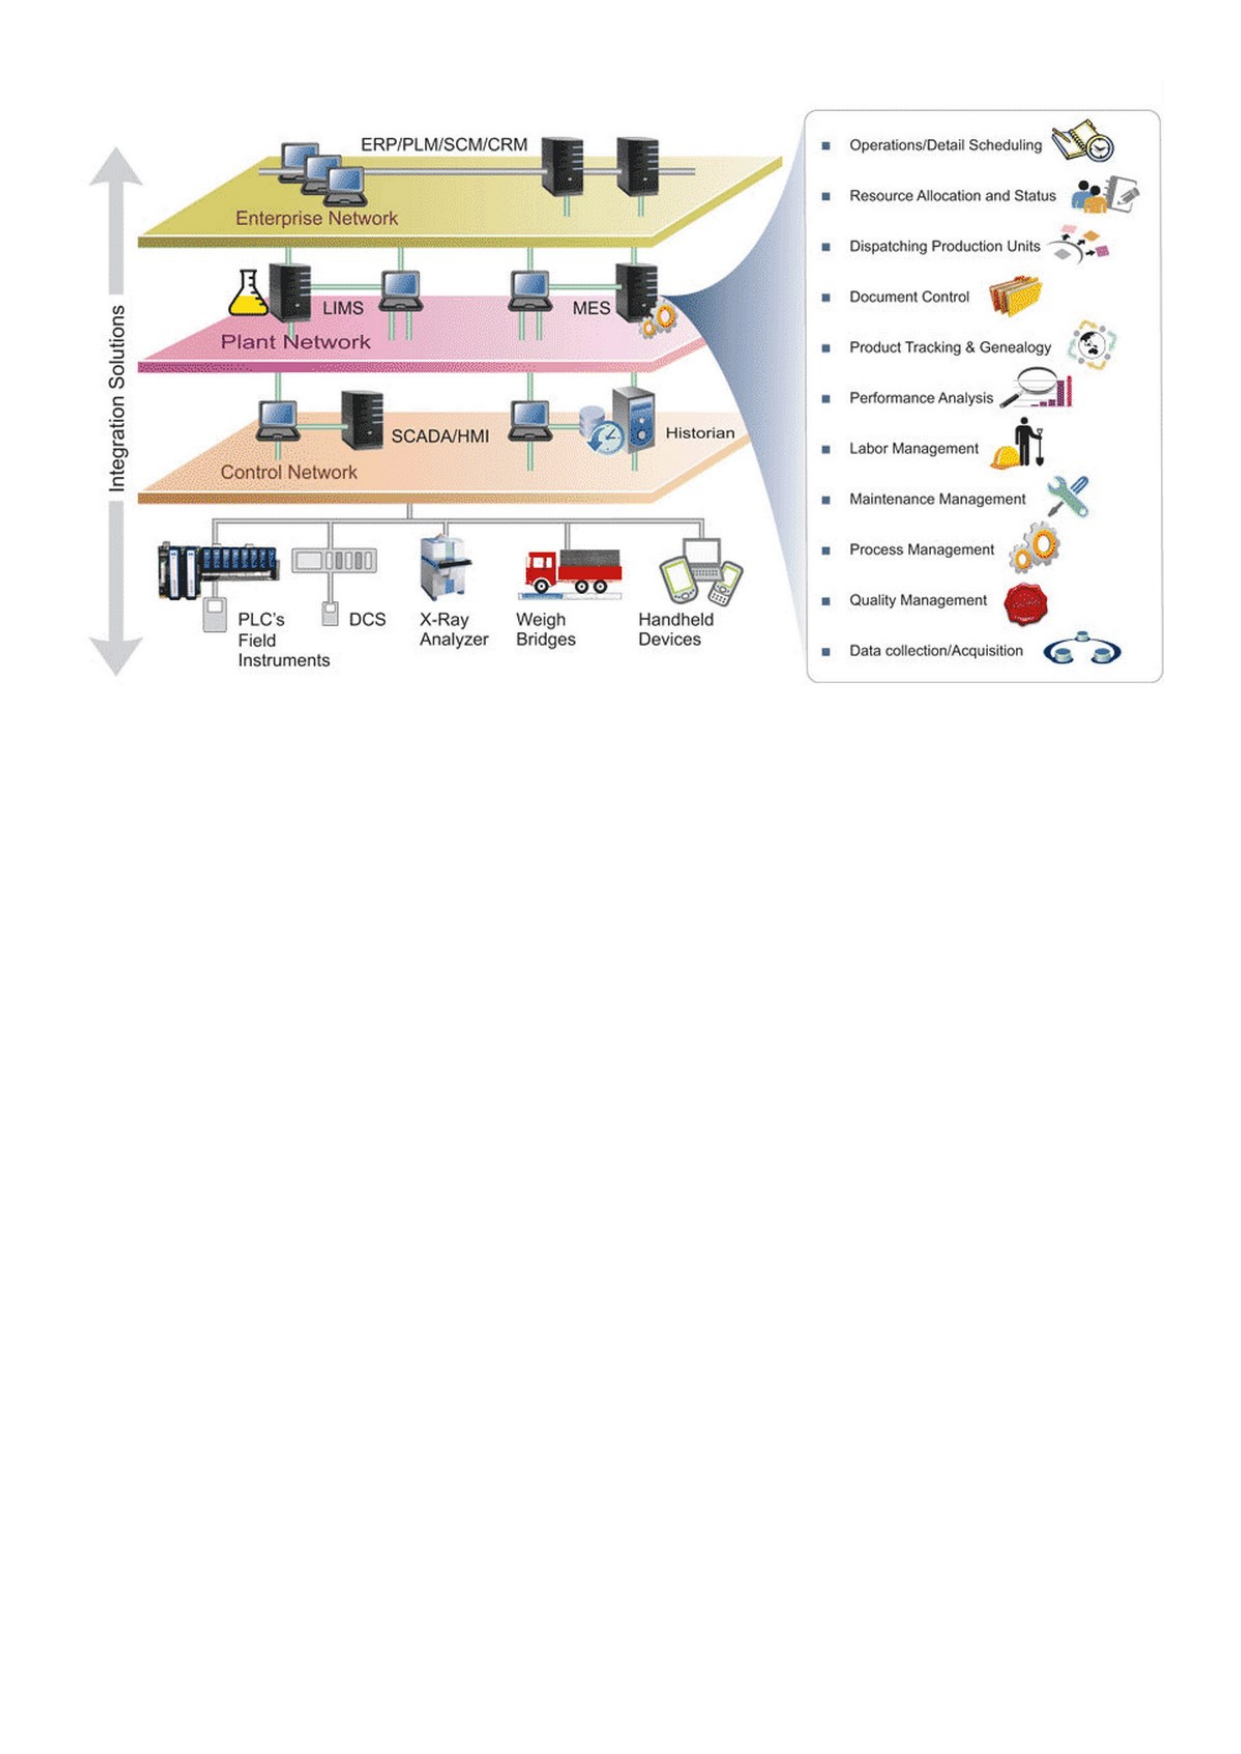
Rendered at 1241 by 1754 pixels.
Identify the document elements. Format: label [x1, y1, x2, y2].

picture [75, 80, 1164, 708]
